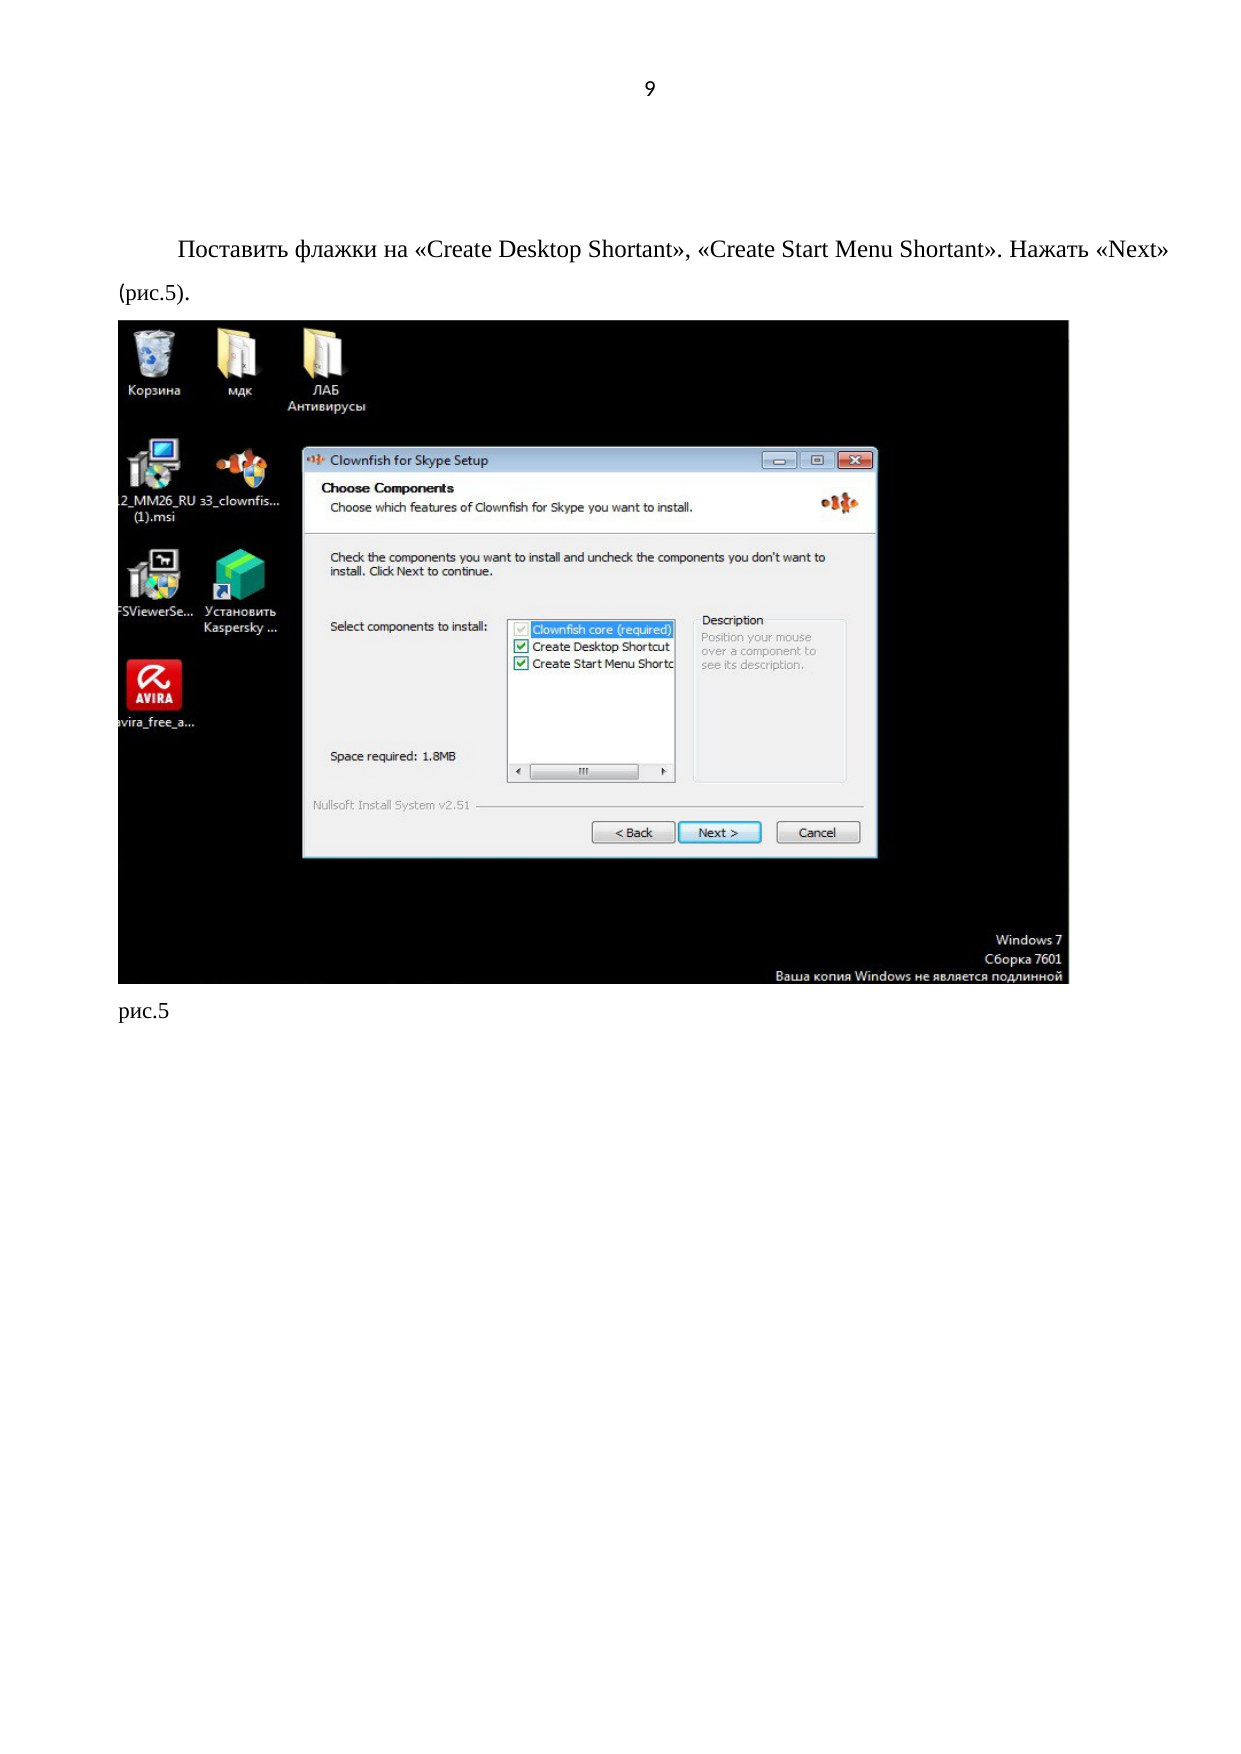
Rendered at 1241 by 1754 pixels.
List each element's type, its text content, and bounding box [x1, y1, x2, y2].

text Поставить флажки на «Create Desktop Shortant», «Create Start Menu Shortant». Нажать «Next» (рис.5). [118, 234, 1181, 306]
text рис.5 [59, 997, 1181, 1023]
picture [118, 320, 1070, 984]
